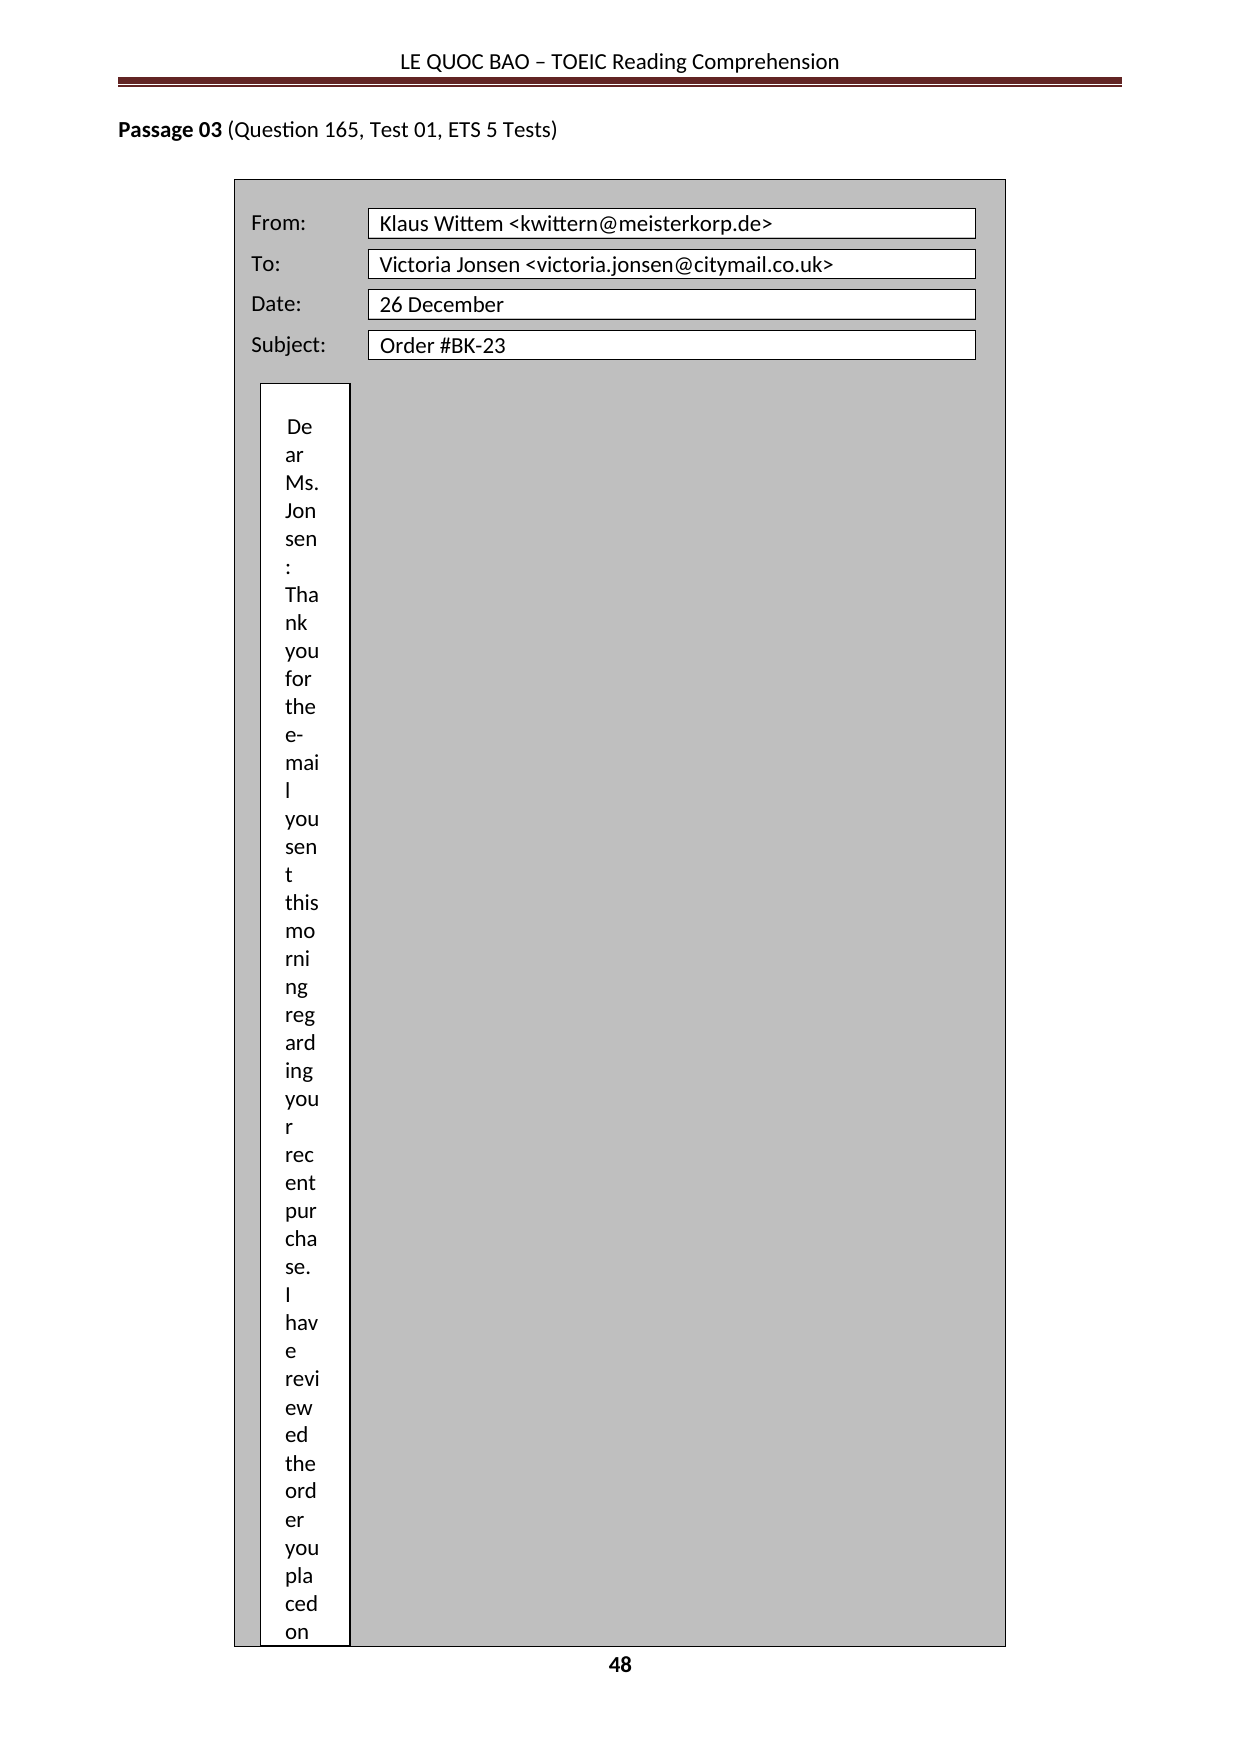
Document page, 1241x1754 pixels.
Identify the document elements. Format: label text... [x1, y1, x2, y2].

text Passage 03 (Question 165, Test 01, ETS 5 Tests) [118, 115, 1122, 143]
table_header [235, 180, 1005, 1646]
